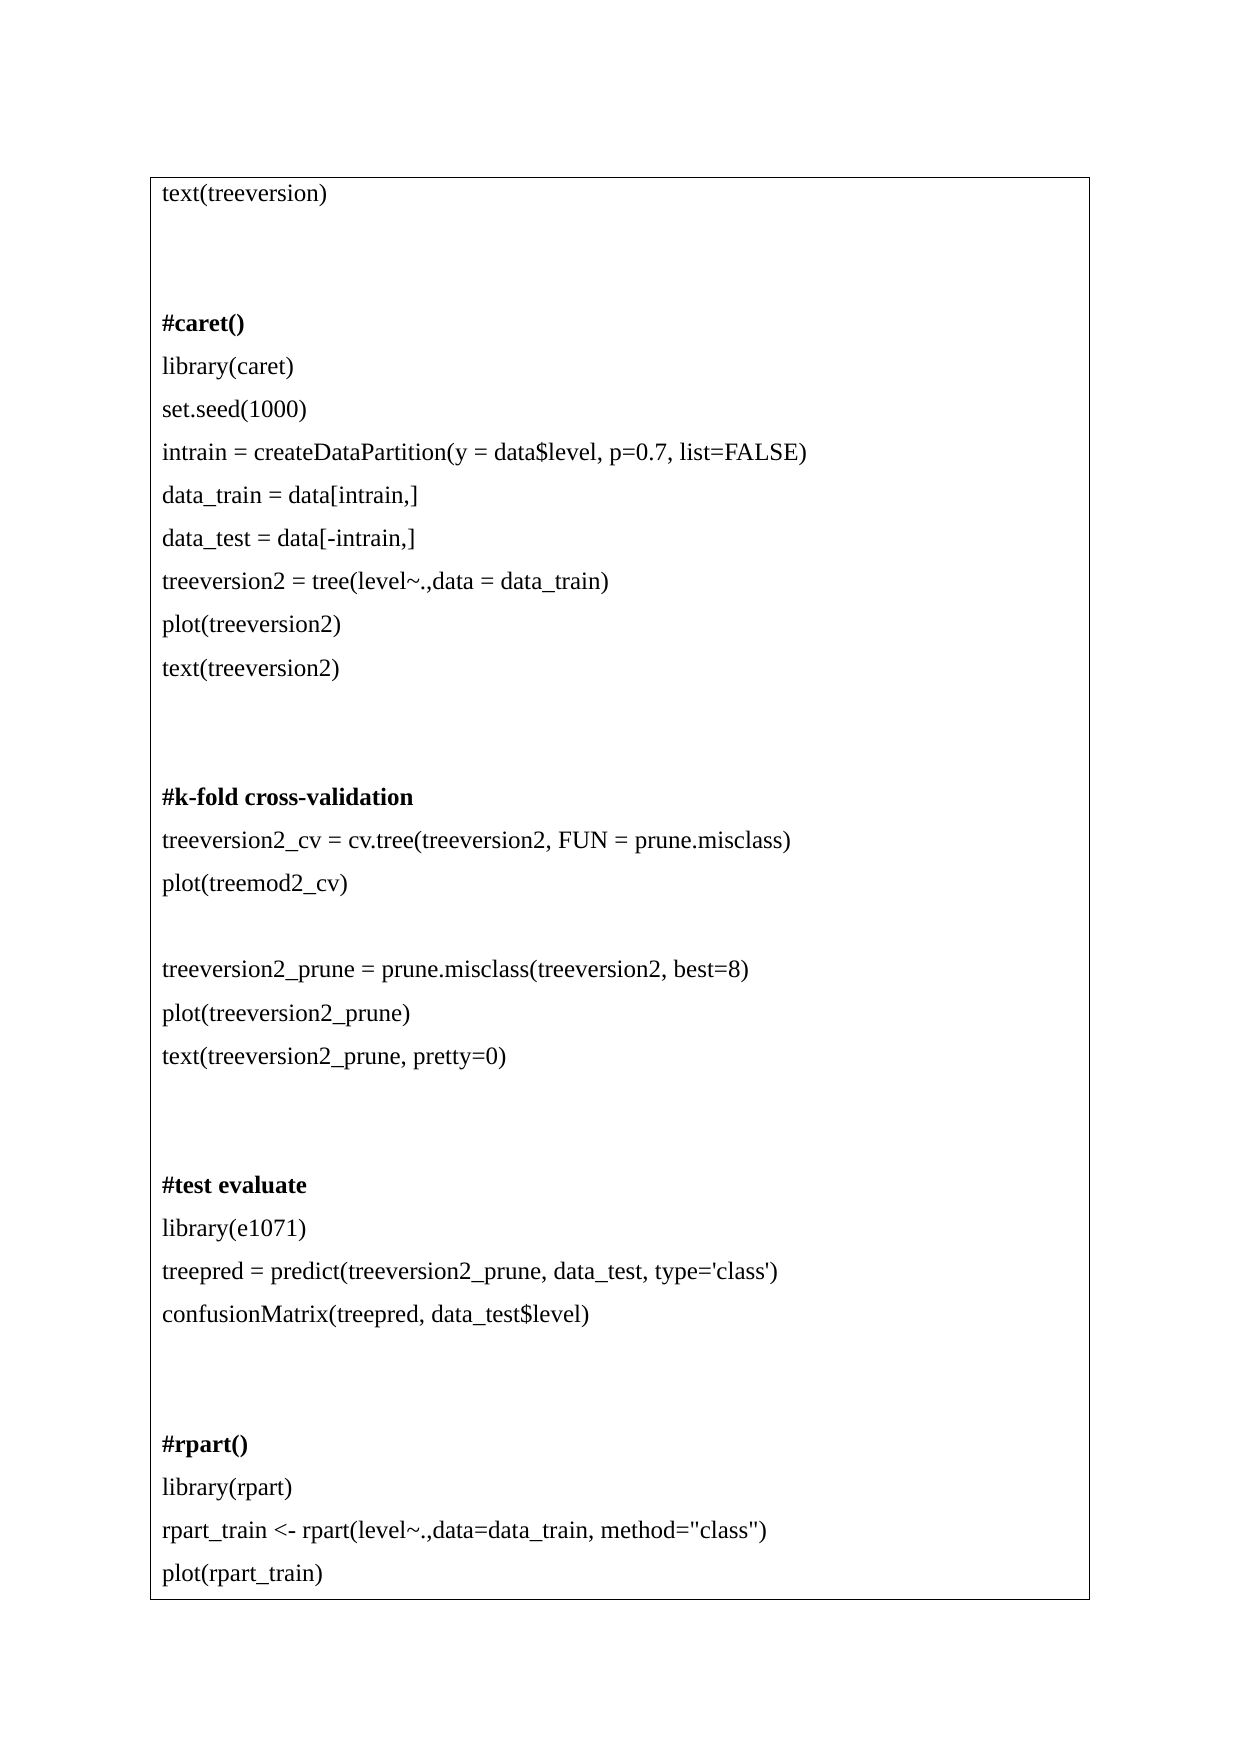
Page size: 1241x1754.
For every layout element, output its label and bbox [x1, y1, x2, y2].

table_header [151, 178, 1089, 1599]
